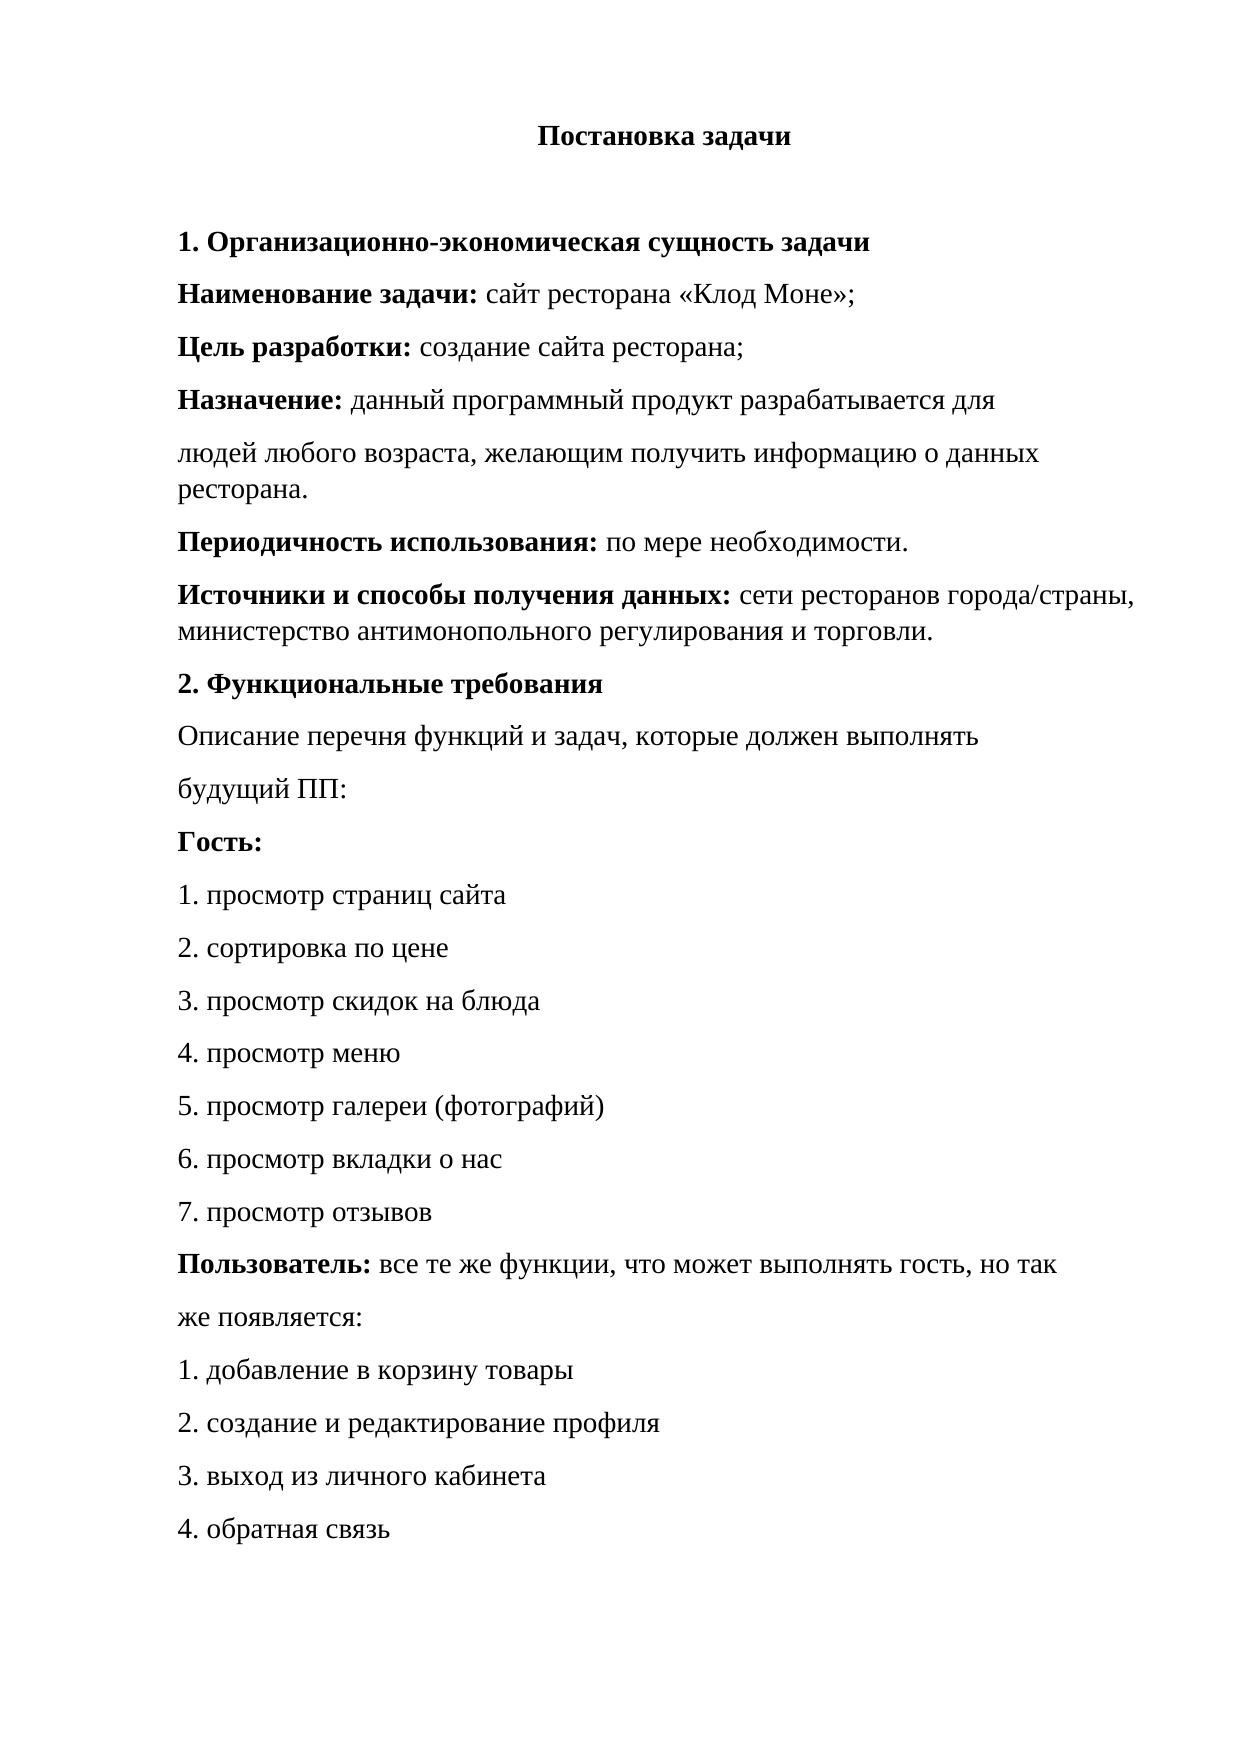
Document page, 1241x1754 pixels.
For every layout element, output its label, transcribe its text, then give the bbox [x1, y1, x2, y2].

text 7. просмотр отзывов [177, 1194, 1152, 1227]
text Источники и способы получения данных: сети ресторанов города/страны, министерство антимонопольного регулирования и торговли. [177, 577, 1152, 646]
text Наименование задачи: сайт ресторана «Клод Моне»; [177, 277, 1152, 310]
text 4. обратная связь [177, 1511, 1152, 1544]
text Гость: [177, 824, 1152, 858]
text 1. просмотр страниц сайта [177, 877, 1152, 911]
text 2. сортировка по цене [177, 930, 1152, 963]
text 4. просмотр меню [177, 1035, 1152, 1069]
text 3. просмотр скидок на блюда [177, 983, 1152, 1016]
text Пользователь: все те же функции, что может выполнять гость, но так [177, 1247, 1152, 1280]
text Цель разработки: создание сайта ресторана; [177, 329, 1152, 363]
text Назначение: данный программный продукт разрабатывается для [177, 382, 1152, 416]
text же появляется: [177, 1299, 1152, 1333]
text 6. просмотр вкладки о нас [177, 1141, 1152, 1174]
text Постановка задачи [177, 118, 1152, 152]
text людей любого возраста, желающим получить информацию о данных ресторана. [177, 435, 1152, 505]
text 3. выход из личного кабинета [177, 1458, 1152, 1491]
text 2. создание и редактирование профиля [177, 1405, 1152, 1439]
text Описание перечня функций и задач, которые должен выполнять [177, 718, 1152, 752]
text 1. Организационно-экономическая сущность задачи [177, 224, 1152, 257]
text 2. Функциональные требования [177, 666, 1152, 699]
text 5. просмотр галереи (фотографий) [177, 1088, 1152, 1122]
text будущий ПП: [177, 771, 1152, 805]
text Периодичность использования: по мере необходимости. [177, 524, 1152, 557]
text 1. добавление в корзину товары [177, 1352, 1152, 1386]
